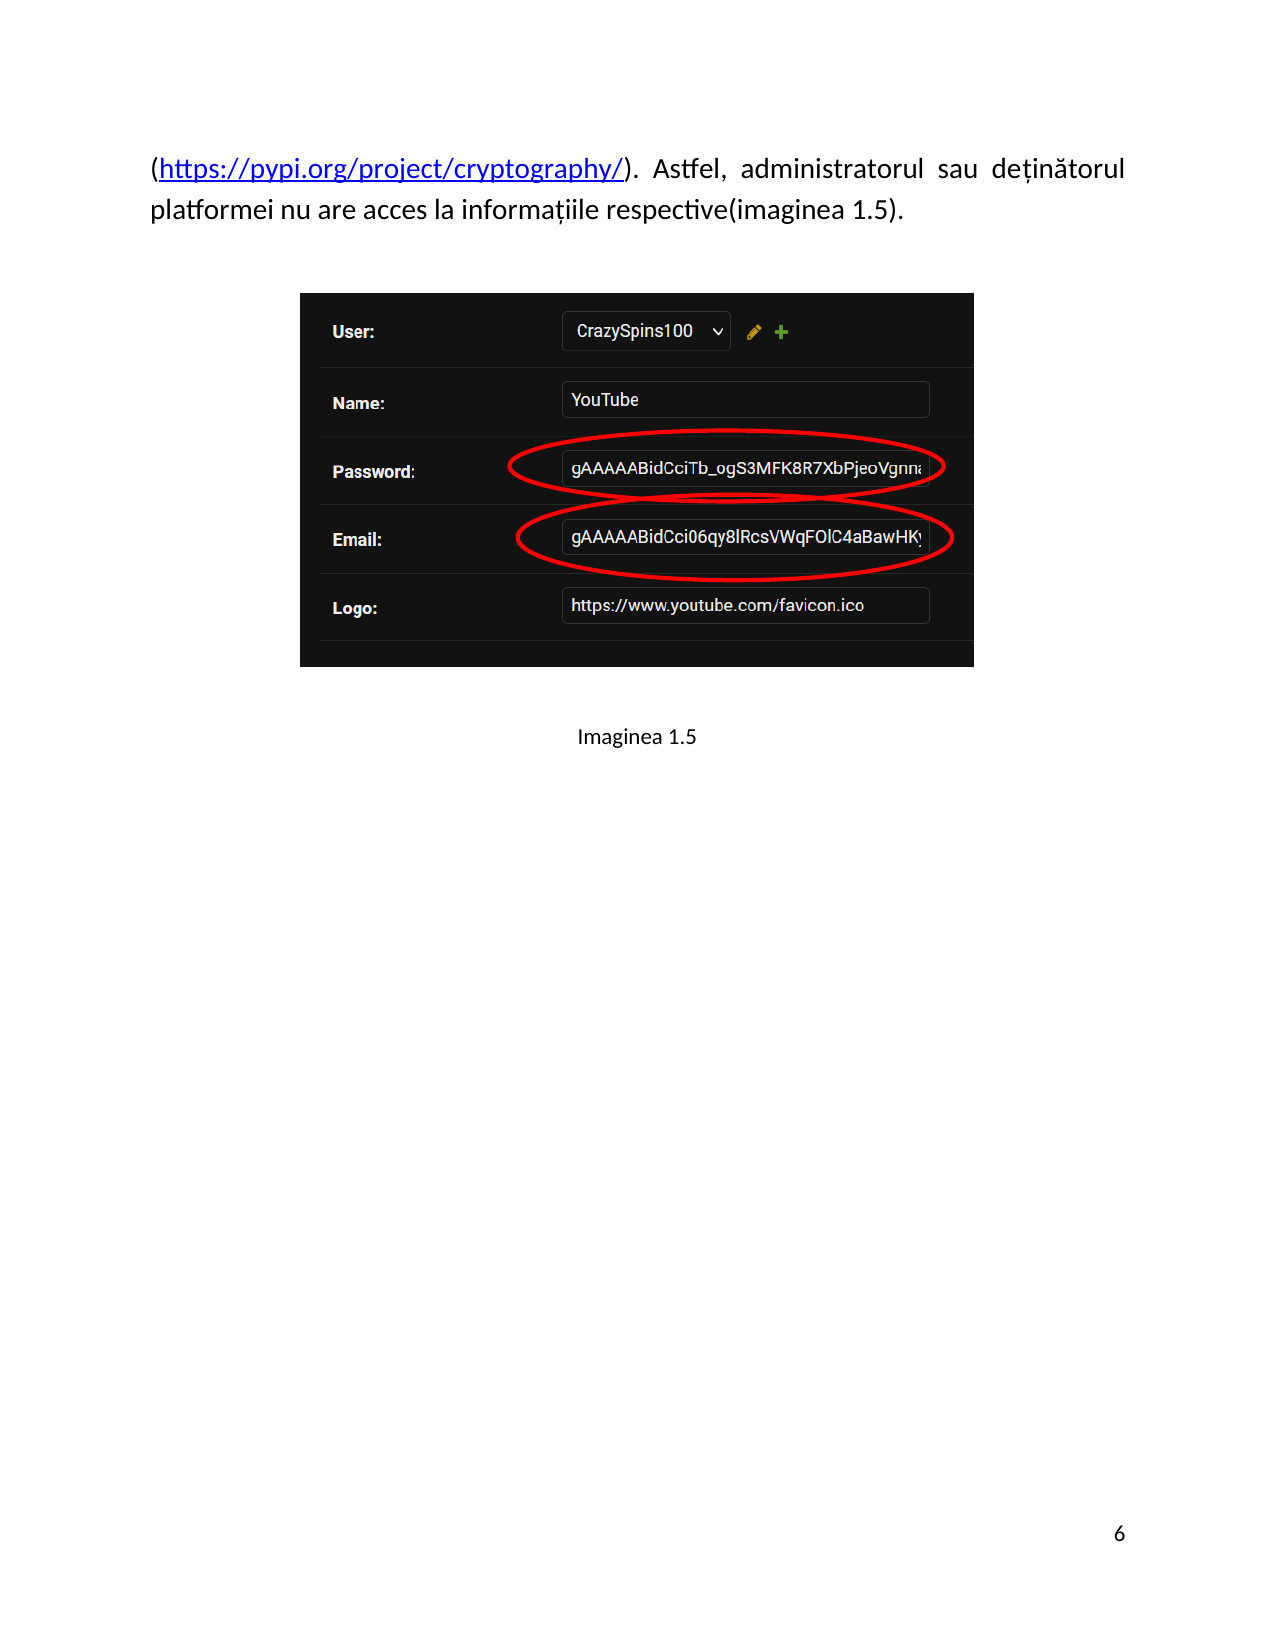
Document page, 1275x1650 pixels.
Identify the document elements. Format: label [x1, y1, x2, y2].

picture [300, 293, 974, 667]
text [150, 150, 1125, 227]
